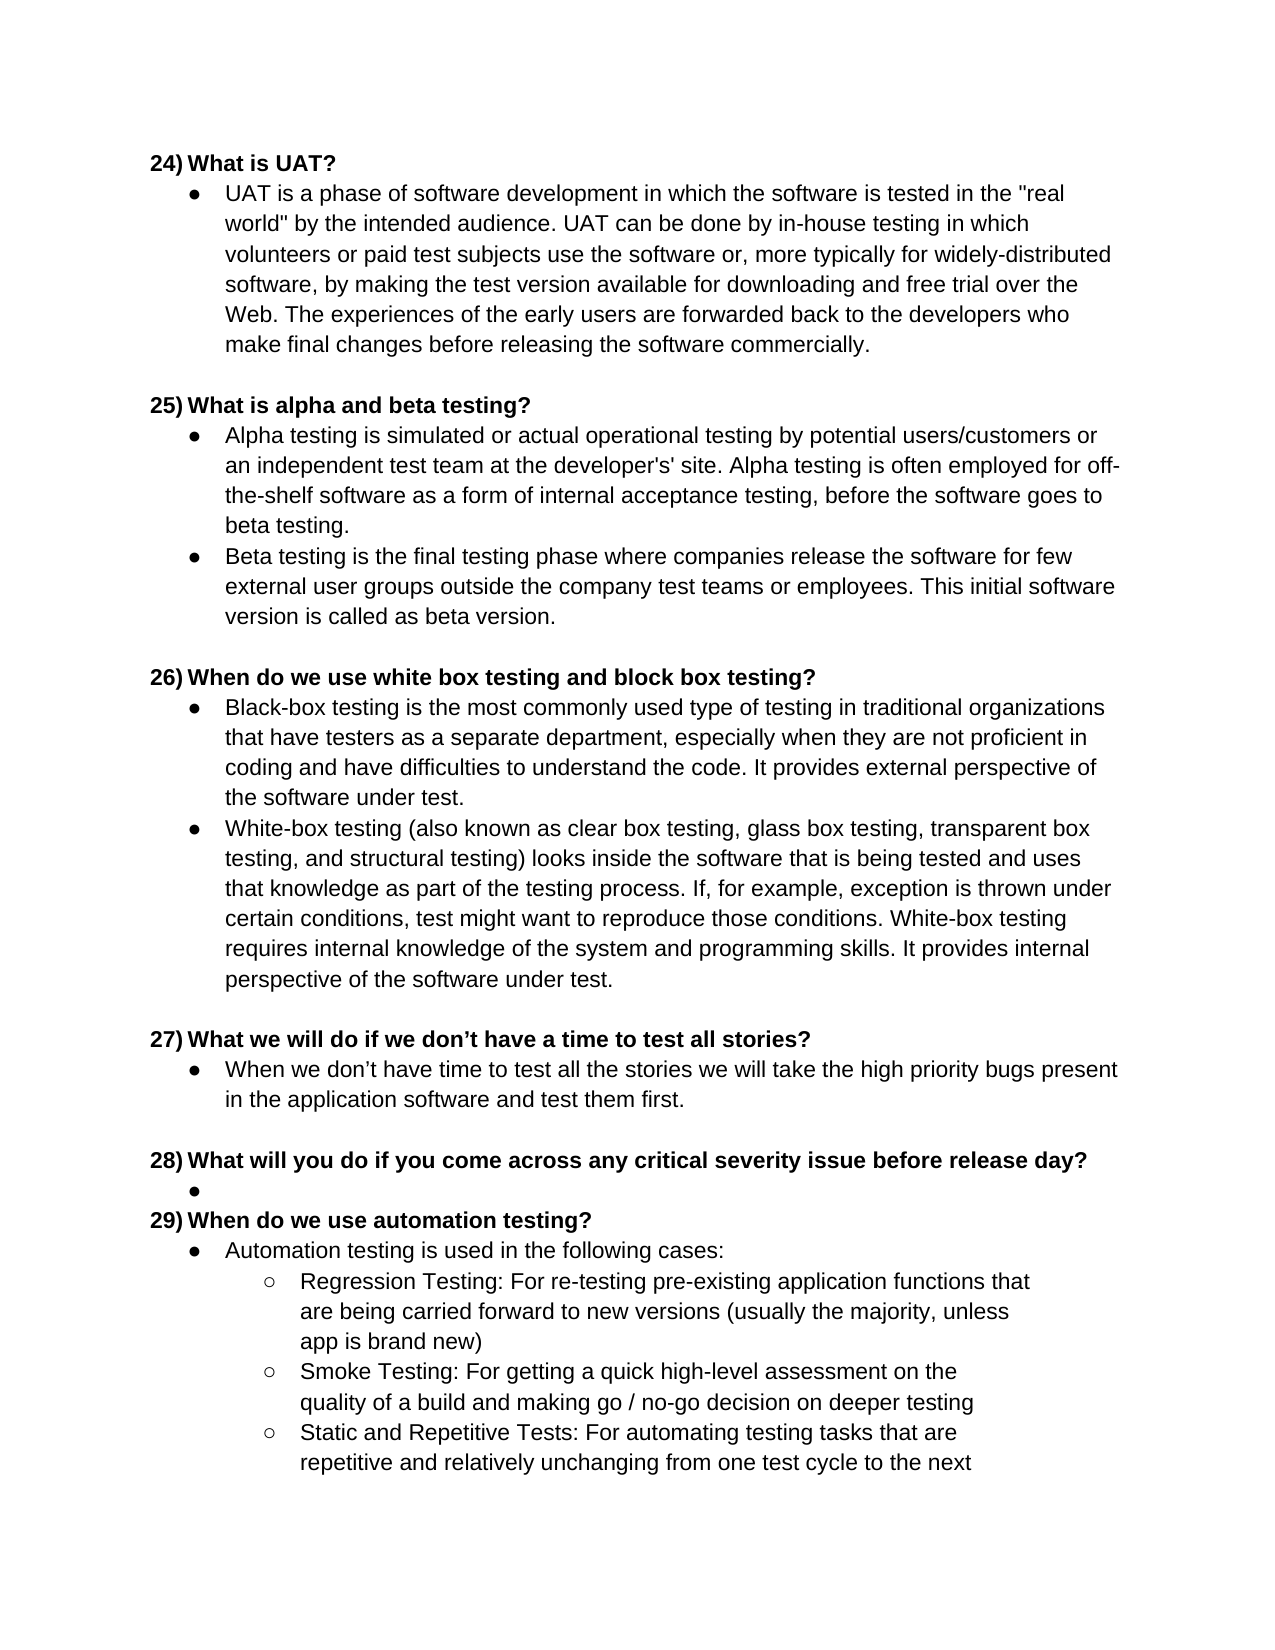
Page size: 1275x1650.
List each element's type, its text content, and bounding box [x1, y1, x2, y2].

list Alpha testing is simulated or actual operational testing by potential users/customers or an independent test team at the developer's' site. Alpha testing is often employed for off-the-shelf software as a form of internal acceptance testing, before the software goes to beta testing. [187, 422, 1125, 539]
list Smoke Testing: For getting a quick high-level assessment on the quality of a build and making go / no-go decision on deeper testing [262, 1358, 1125, 1415]
list When do we use white box testing and block box testing? [150, 663, 1125, 690]
list When do we use automation testing? [150, 1207, 1125, 1234]
list UAT is a phase of software development in which the software is tested in the "real world" by the intended audience. UAT can be done by in-house testing in which volunteers or paid test subjects use the software or, more typically for widely-distributed software, by making the test version available for downloading and free trial over the Web. The experiences of the early users are forwarded back to the developers who make final changes before releasing the software commercially. [187, 180, 1125, 358]
list Automation testing is used in the following cases: [187, 1237, 1125, 1264]
list Static and Repetitive Tests: For automating testing tasks that are repetitive and relatively unchanging from one test cycle to the next [262, 1419, 1125, 1475]
list What will you do if you come across any critical severity issue before release day? [150, 1147, 1125, 1173]
list Beta testing is the final testing phase where companies release the software for few external user groups outside the company test teams or employees. This initial software version is called as beta version. [187, 543, 1125, 629]
list White-box testing (also known as clear box testing, glass box testing, transparent box testing, and structural testing) looks inside the software that is being tested and uses that knowledge as part of the testing process. If, for example, exception is thrown under certain conditions, test might want to reproduce those conditions. White-box testing requires internal knowledge of the system and programming skills. It provides internal perspective of the software under test. [187, 814, 1125, 992]
list Black-box testing is the most commonly used type of testing in traditional organizations that have testers as a separate department, especially when they are not proficient in coding and have difficulties to understand the code. It provides external perspective of the software under test. [187, 694, 1125, 811]
list What we will do if we don’t have a time to test all stories? [150, 1026, 1125, 1052]
list When we don’t have time to test all the stories we will take the high priority bugs present in the application software and test them first. [187, 1056, 1125, 1113]
list What is UAT? [150, 150, 1125, 176]
list What is alpha and beta testing? [150, 392, 1125, 418]
list Regression Testing: For re-testing pre-existing application functions that are being carried forward to new versions (usually the majority, unless app is brand new) [262, 1268, 1125, 1354]
